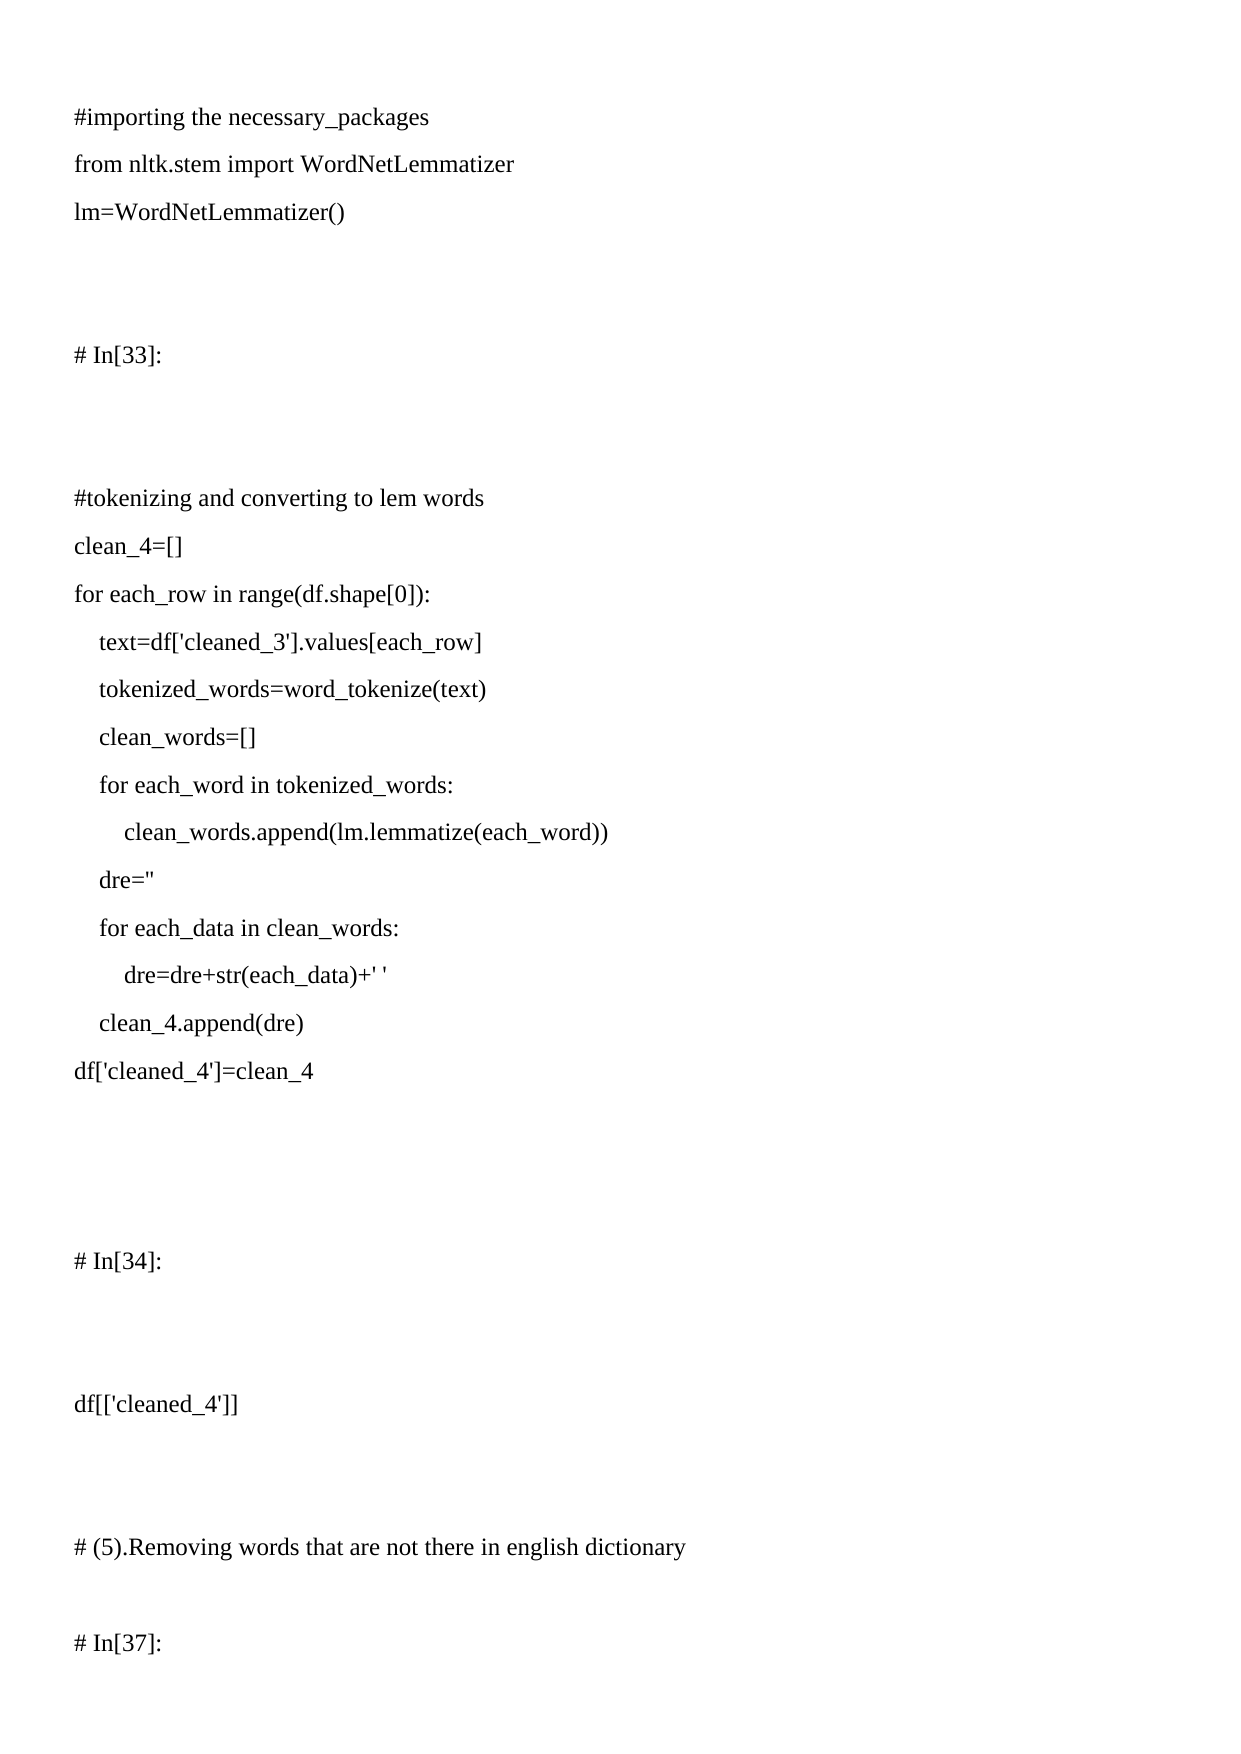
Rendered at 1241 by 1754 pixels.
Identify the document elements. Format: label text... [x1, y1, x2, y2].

text df[['cleaned_4']] [74, 1389, 1181, 1418]
text #importing the necessary_packages [74, 102, 1181, 131]
text dre='' [74, 865, 1181, 894]
text tokenized_words=word_tokenize(text) [74, 674, 1181, 703]
text for each_row in range(df.shape[0]): [74, 579, 1181, 608]
text # In[34]: [74, 1246, 1181, 1275]
text clean_4.append(dre) [74, 1008, 1181, 1037]
text for each_data in clean_words: [74, 913, 1181, 942]
text #tokenizing and converting to lem words [74, 483, 1181, 512]
text from nltk.stem import WordNetLemmatizer [74, 149, 1181, 178]
text dre=dre+str(each_data)+' ' [74, 961, 1181, 989]
text for each_word in tokenized_words: [74, 770, 1181, 798]
text text=df['cleaned_3'].values[each_row] [74, 627, 1181, 655]
text lm=WordNetLemmatizer() [74, 197, 1181, 226]
text df['cleaned_4']=clean_4 [74, 1056, 1181, 1085]
text clean_4=[] [74, 531, 1181, 560]
text # In[37]: [74, 1628, 1181, 1656]
text clean_words.append(lm.lemmatize(each_word)) [74, 817, 1181, 846]
text # In[33]: [74, 340, 1181, 369]
text # (5).Removing words that are not there in english dictionary [74, 1532, 1181, 1561]
text clean_words=[] [74, 722, 1181, 751]
